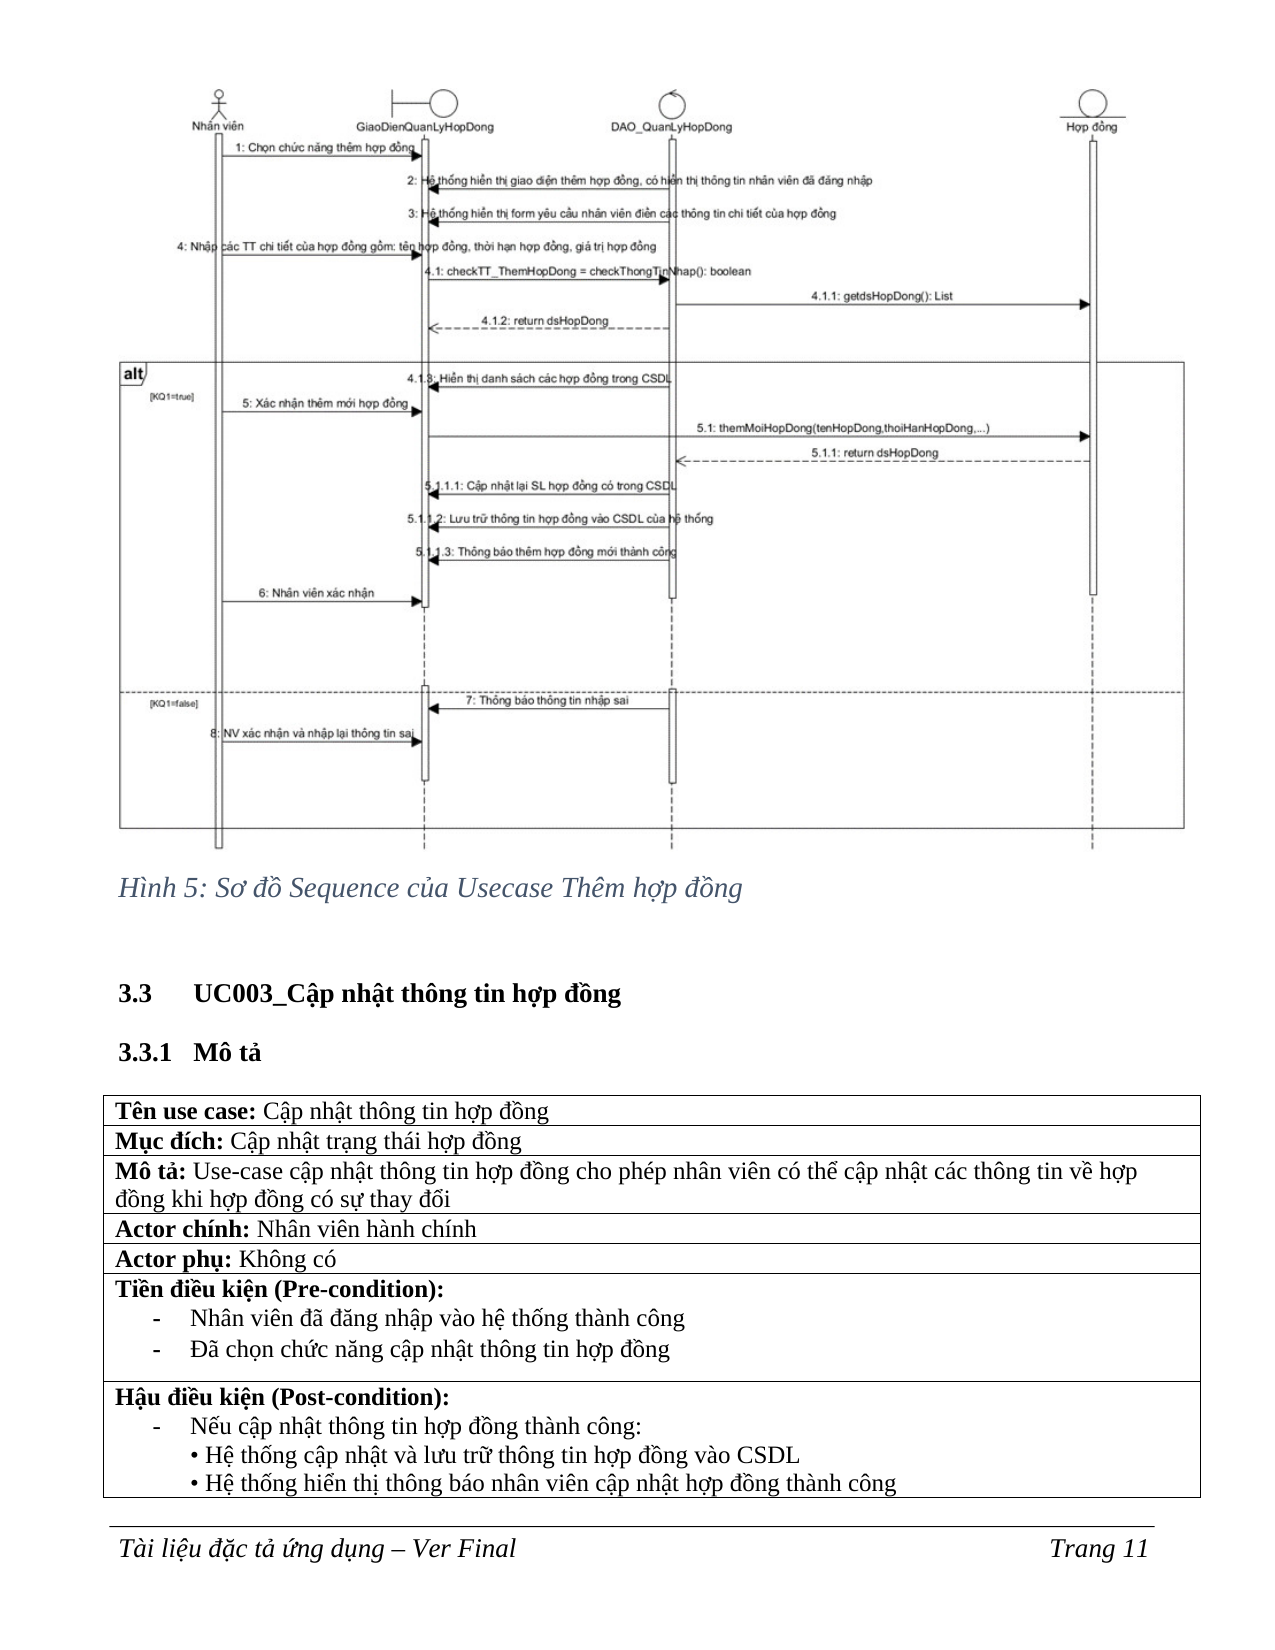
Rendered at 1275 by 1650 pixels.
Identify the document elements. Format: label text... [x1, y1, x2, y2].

table_cell Mục đích: Cập nhật trạng thái hợp đồng [104, 1126, 1200, 1155]
picture [118, 88, 1187, 852]
table_cell Mô tả: Use-case cập nhật thông tin hợp đồng cho phép nhân viên có thể cập nhật các thông tin về hợp đồng khi hợp đồng có sự thay đổi [104, 1156, 1200, 1213]
table_header Tên use case: Cập nhật thông tin hợp đồng [104, 1096, 1200, 1125]
subtitle Mô tả [118, 1036, 1186, 1067]
table_cell Actor chính: Nhân viên hành chính [104, 1214, 1200, 1243]
table_cell Tiền điều kiện (Pre-condition): Nhân viên đã đăng nhập vào hệ thống thành công Đã chọn chức năng cập nhật thông tin hợp đồng [104, 1274, 1200, 1381]
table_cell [104, 1382, 1200, 1497]
subtitle UC003_Cập nhật thông tin hợp đồng [118, 977, 1186, 1008]
table_cell Actor phụ: Không có [104, 1244, 1200, 1273]
text Hình 5: Sơ đồ Sequence của Usecase Thêm hợp đồng [118, 870, 1186, 904]
